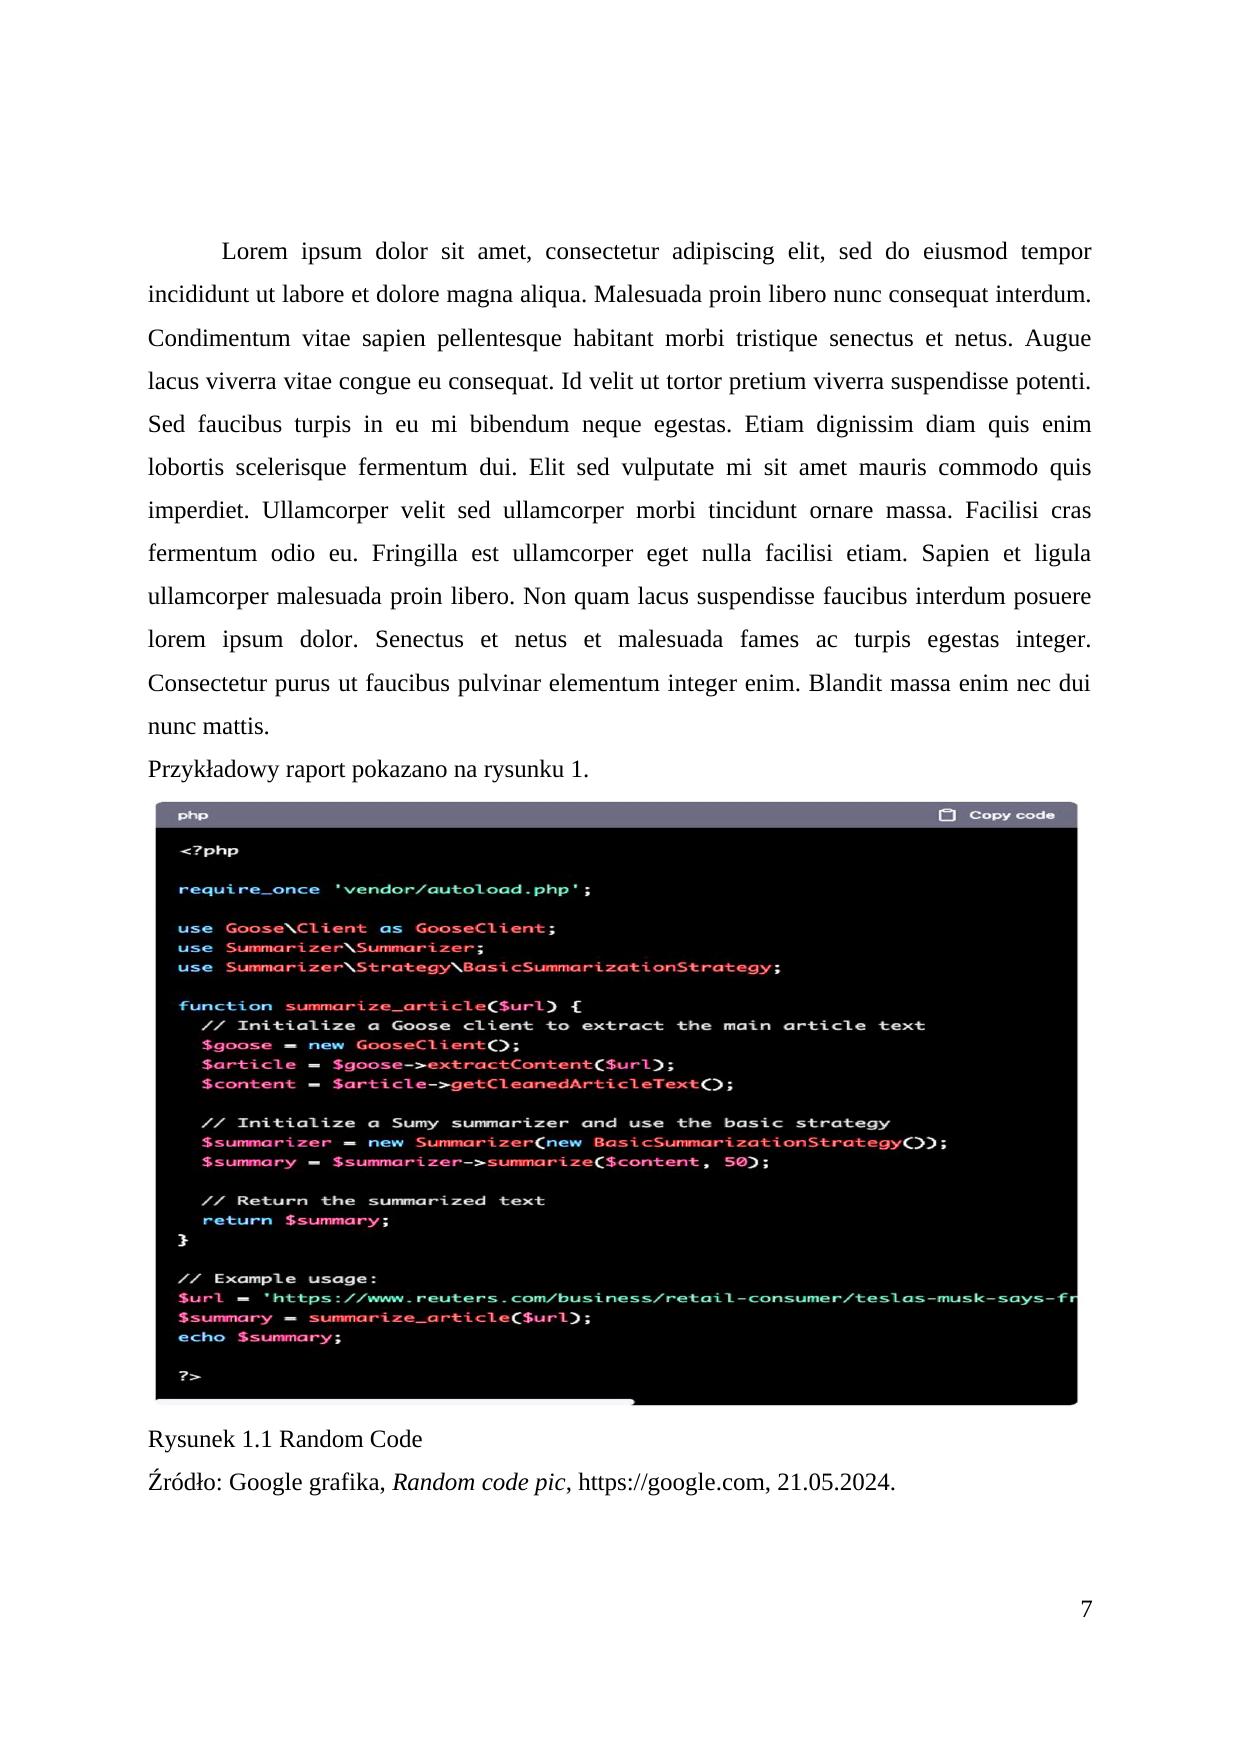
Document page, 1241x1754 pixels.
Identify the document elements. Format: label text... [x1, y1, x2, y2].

picture [147, 797, 1084, 1410]
text Przykładowy raport pokazano na rysunku 1. [148, 754, 1093, 783]
text Źródło: Google grafika, Random code pic, https://google.com, 21.05.2024. [148, 1467, 1093, 1496]
text Lorem ipsum dolor sit amet, consectetur adipiscing elit, sed do eiusmod tempor incididunt ut labore et dolore magna aliqua. Malesuada proin libero nunc consequat interdum. Condimentum vitae sapien pellentesque habitant morbi tristique senectus et netus. Augue lacus viverra vitae congue eu consequat. Id velit ut tortor pretium viverra suspendisse potenti. Sed faucibus turpis in eu mi bibendum neque egestas. Etiam dignissim diam quis enim lobortis scelerisque fermentum dui. Elit sed vulputate mi sit amet mauris commodo quis imperdiet. Ullamcorper velit sed ullamcorper morbi tincidunt ornare massa. Facilisi cras fermentum odio eu. Fringilla est ullamcorper eget nulla facilisi etiam. Sapien et ligula ullamcorper malesuada proin libero. Non quam lacus suspendisse faucibus interdum posuere lorem ipsum dolor. Senectus et netus et malesuada fames ac turpis egestas integer. Consectetur purus ut faucibus pulvinar elementum integer enim. Blandit massa enim nec dui nunc mattis. [148, 236, 1093, 739]
